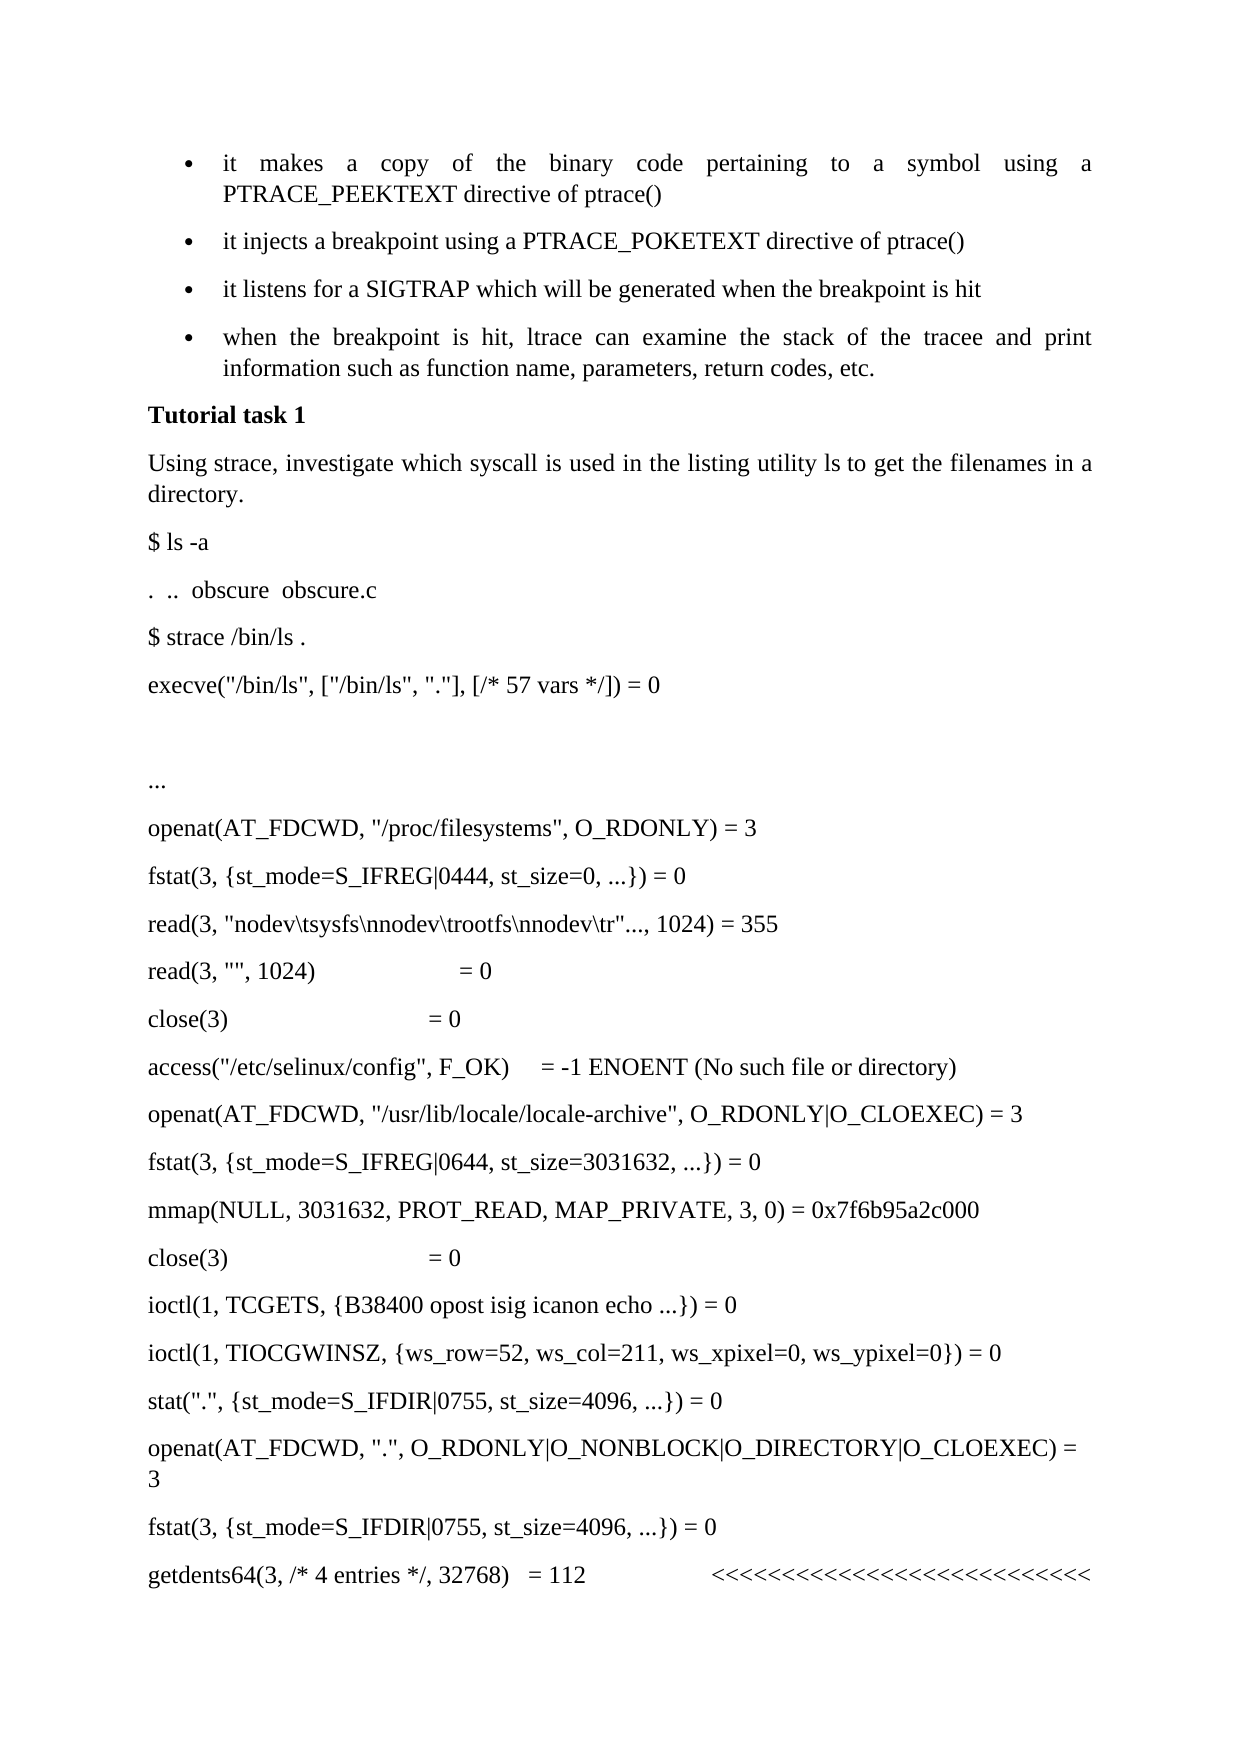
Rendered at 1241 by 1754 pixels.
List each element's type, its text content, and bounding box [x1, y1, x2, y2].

text ... [148, 766, 1093, 794]
text ioctl(1, TCGETS, {B38400 opost isig icanon echo ...}) = 0 [148, 1290, 1093, 1319]
text fstat(3, {st_mode=S_IFREG|0644, st_size=3031632, ...}) = 0 [148, 1147, 1093, 1176]
text ioctl(1, TIOCGWINSZ, {ws_row=52, ws_col=211, ws_xpixel=0, ws_ypixel=0}) = 0 [148, 1338, 1093, 1367]
text stat(".", {st_mode=S_IFDIR|0755, st_size=4096, ...}) = 0 [148, 1386, 1093, 1414]
list it listens for a SIGTRAP which will be generated when the breakpoint is hit [185, 274, 1093, 303]
text getdents64(3, /* 4 entries */, 32768) = 112 <<<<<<<<<<<<<<<<<<<<<<<<<<< [148, 1560, 1093, 1589]
text Using strace, investigate which syscall is used in the listing utility ls to get the filenames in a directory. [148, 448, 1093, 508]
text close(3) = 0 [148, 1243, 1093, 1271]
text fstat(3, {st_mode=S_IFREG|0444, st_size=0, ...}) = 0 [148, 861, 1093, 890]
text $ strace /bin/ls . [148, 622, 1093, 651]
list when the breakpoint is hit, ltrace can examine the stack of the tracee and print information such as function name, parameters, return codes, etc. [185, 322, 1093, 382]
text openat(AT_FDCWD, ".", O_RDONLY|O_NONBLOCK|O_DIRECTORY|O_CLOEXEC) = 3 [148, 1433, 1093, 1493]
text read(3, "nodev\tsysfs\nnodev\trootfs\nnodev\tr"..., 1024) = 355 [148, 909, 1093, 937]
text read(3, "", 1024) = 0 [148, 956, 1093, 985]
text access("/etc/selinux/config", F_OK) = -1 ENOENT (No such file or directory) [148, 1052, 1093, 1081]
list it injects a breakpoint using a PTRACE_POKETEXT directive of ptrace() [185, 226, 1093, 255]
text openat(AT_FDCWD, "/proc/filesystems", O_RDONLY) = 3 [148, 813, 1093, 842]
text close(3) = 0 [148, 1004, 1093, 1033]
text fstat(3, {st_mode=S_IFDIR|0755, st_size=4096, ...}) = 0 [148, 1512, 1093, 1541]
text Tutorial task 1 [148, 401, 1093, 429]
text mmap(NULL, 3031632, PROT_READ, MAP_PRIVATE, 3, 0) = 0x7f6b95a2c000 [148, 1195, 1093, 1224]
text . .. obscure obscure.c [148, 575, 1093, 603]
text openat(AT_FDCWD, "/usr/lib/locale/locale-archive", O_RDONLY|O_CLOEXEC) = 3 [148, 1099, 1093, 1128]
text $ ls -a [148, 527, 1093, 556]
text execve("/bin/ls", ["/bin/ls", "."], [/* 57 vars */]) = 0 [148, 670, 1093, 699]
list it makes a copy of the binary code pertaining to a symbol using a PTRACE_PEEKTEXT directive of ptrace() [185, 148, 1093, 207]
